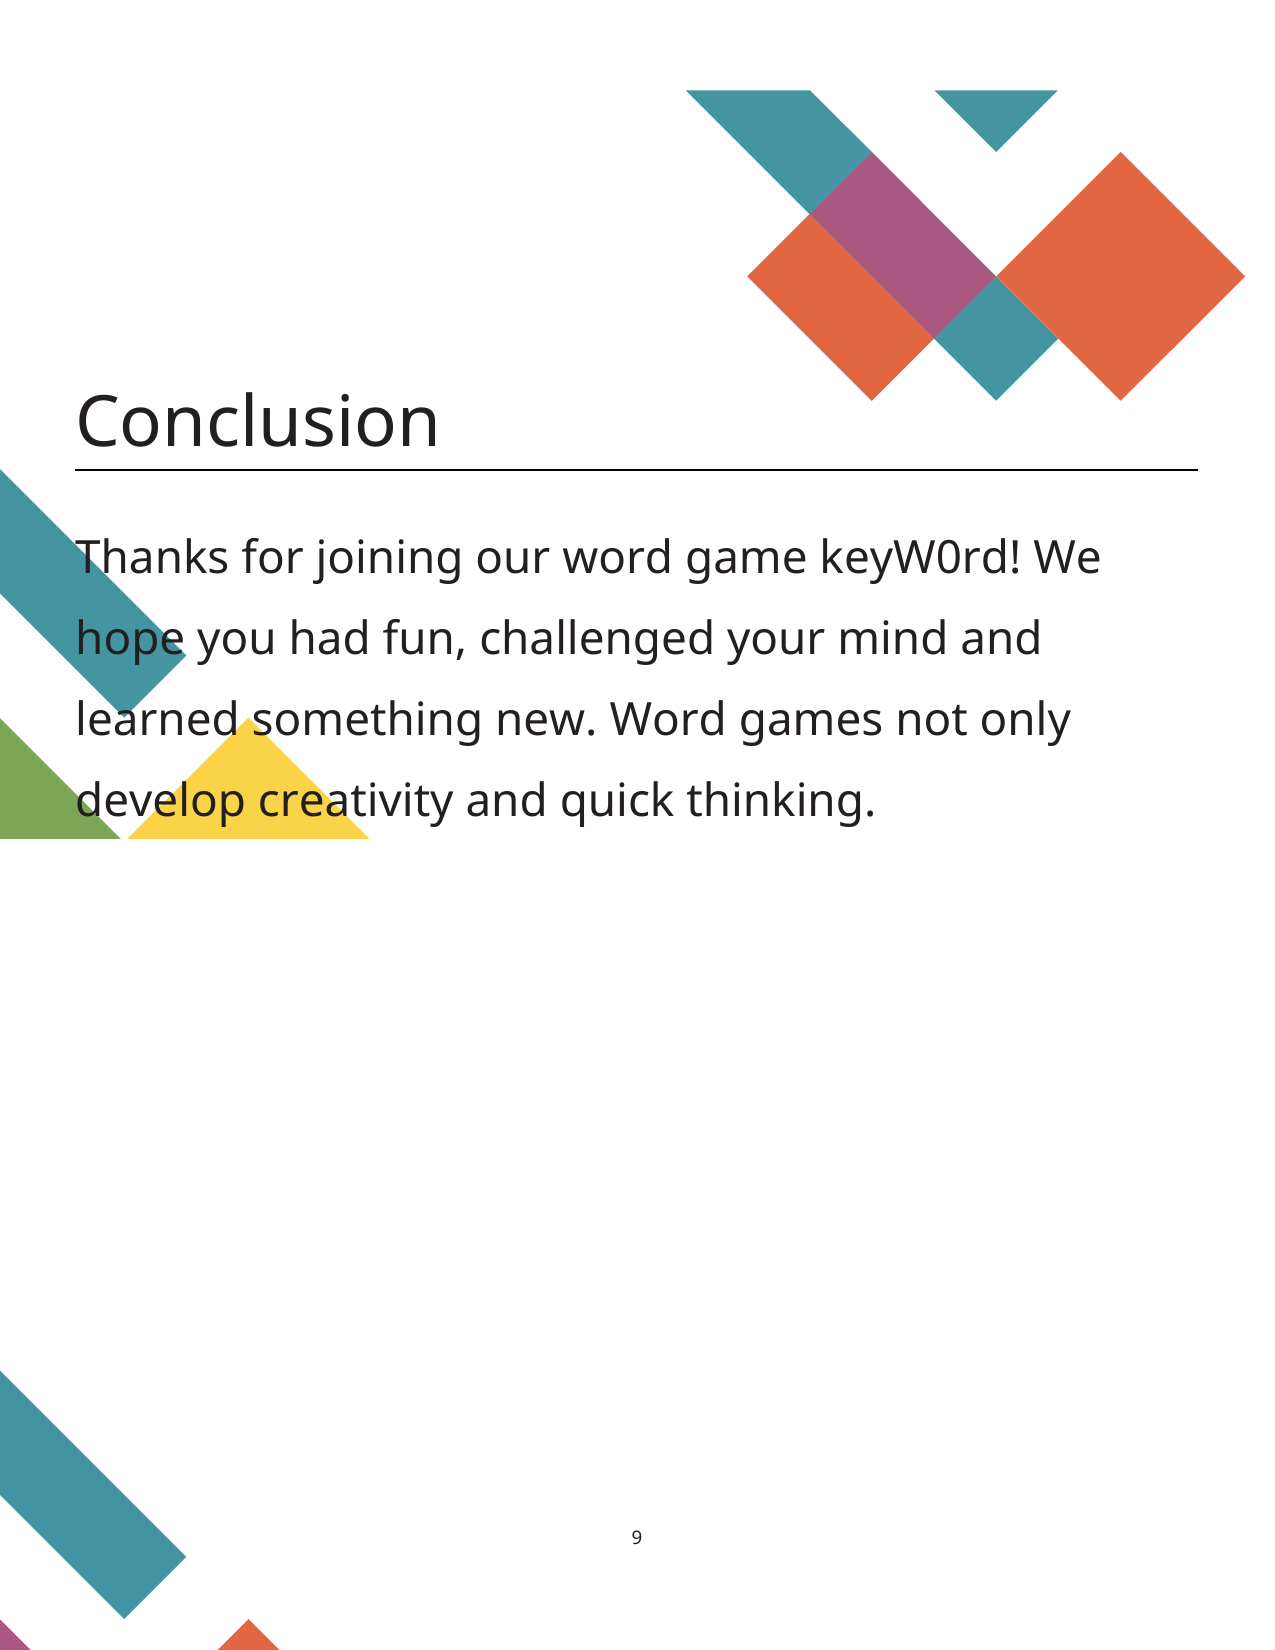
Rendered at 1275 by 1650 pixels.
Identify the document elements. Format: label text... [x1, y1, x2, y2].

text Conclusion [75, 371, 1198, 469]
text Thanks for joining our word game keyW0rd! We hope you had fun, challenged your mind and learned something new. Word games not only develop creativity and quick thinking. [75, 524, 1198, 830]
